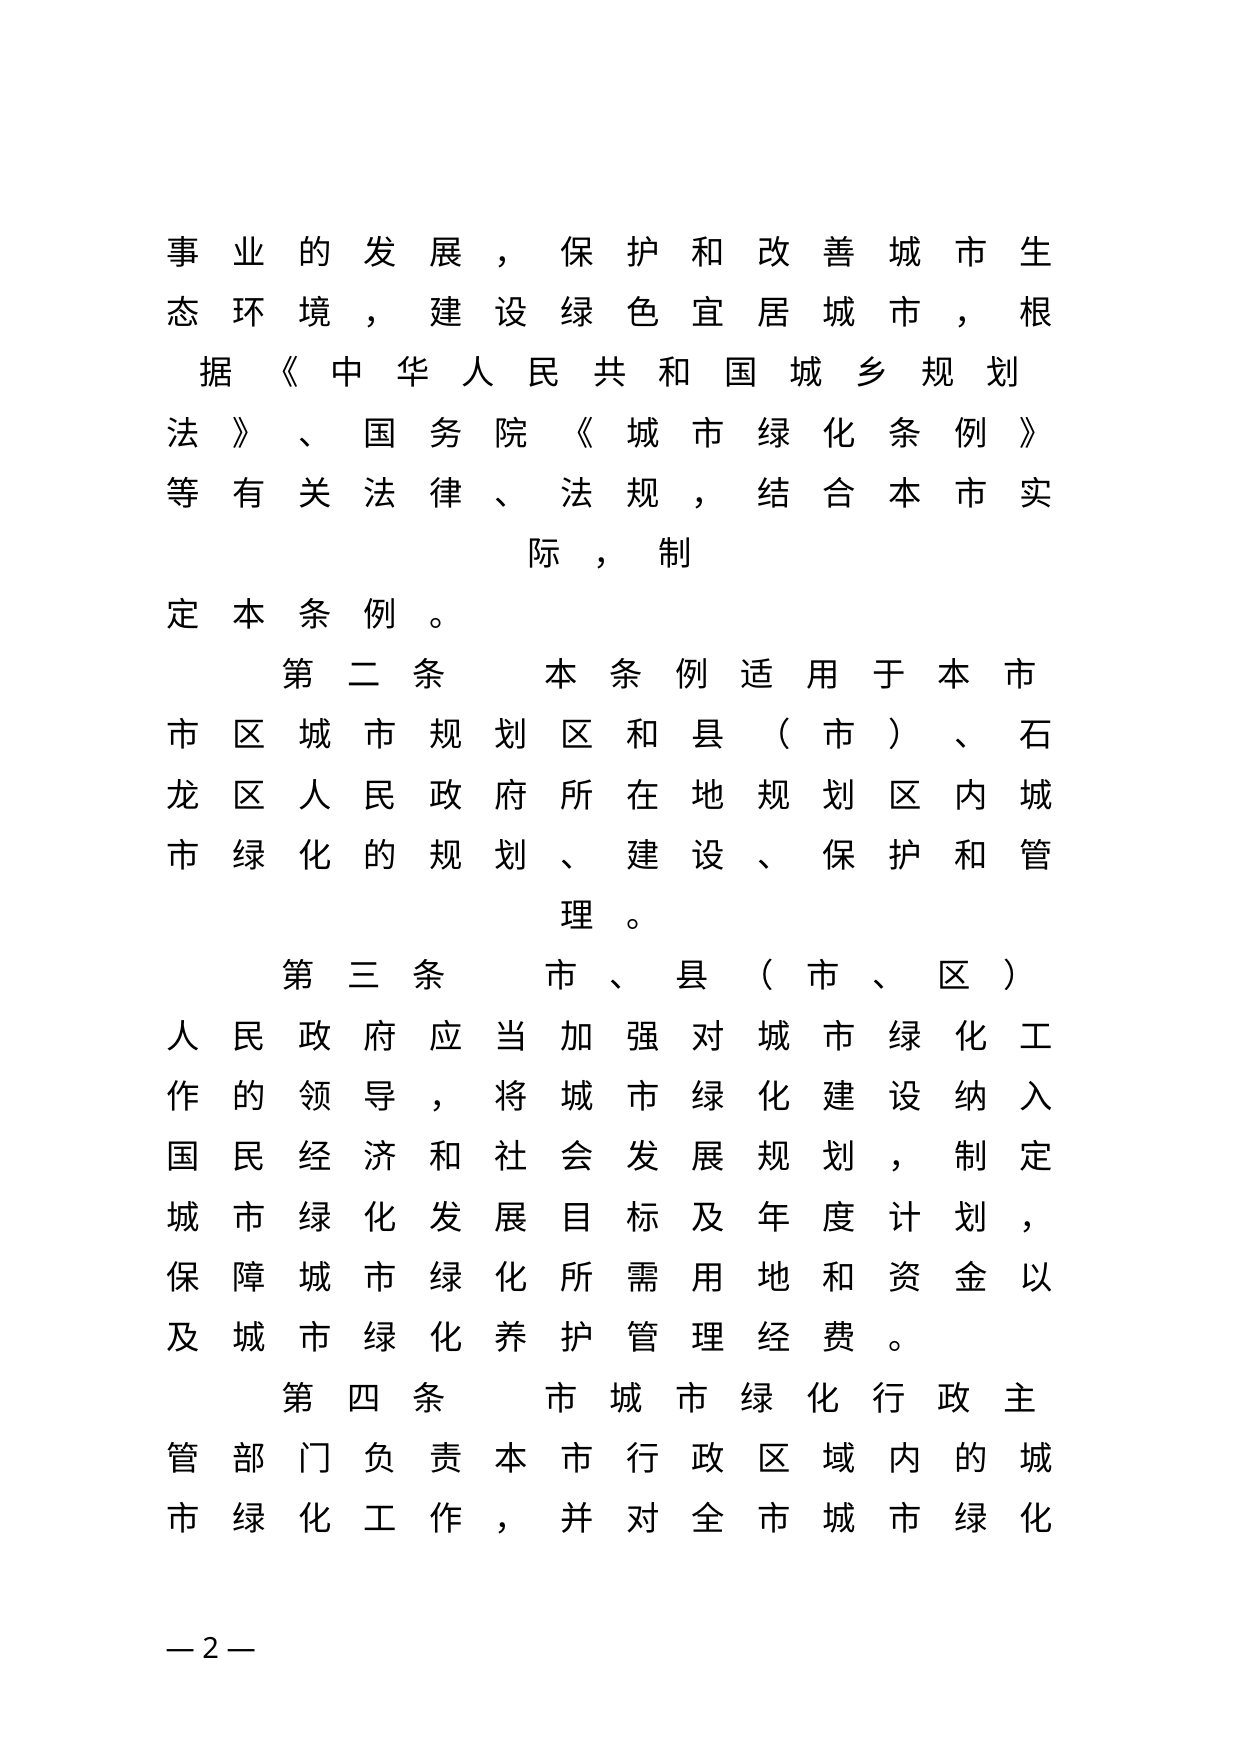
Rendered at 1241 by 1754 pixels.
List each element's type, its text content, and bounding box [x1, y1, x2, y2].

text 第四条 市城市绿化行政主管部门负责本市行政区域内的城 [167, 1365, 1085, 1486]
text 定本条例。 [167, 581, 1085, 642]
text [167, 1486, 1085, 1546]
text 第二条 本条例适用于本市市区城市规划区和县（市）、石龙区人民政府所在地规划区内城市绿化的规划、建设、保护和管理。 [167, 642, 1085, 943]
text 及城市绿化养护管理经费。 [167, 1305, 1085, 1365]
text 第三条 市、县（市、区）人民政府应当加强对城市绿化工作的领导，将城市绿化建设纳入国民经济和社会发展规划，制定城市绿化发展目标及年度计划，保障城市绿化所需用地和资金以 [167, 943, 1085, 1305]
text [167, 219, 1085, 581]
